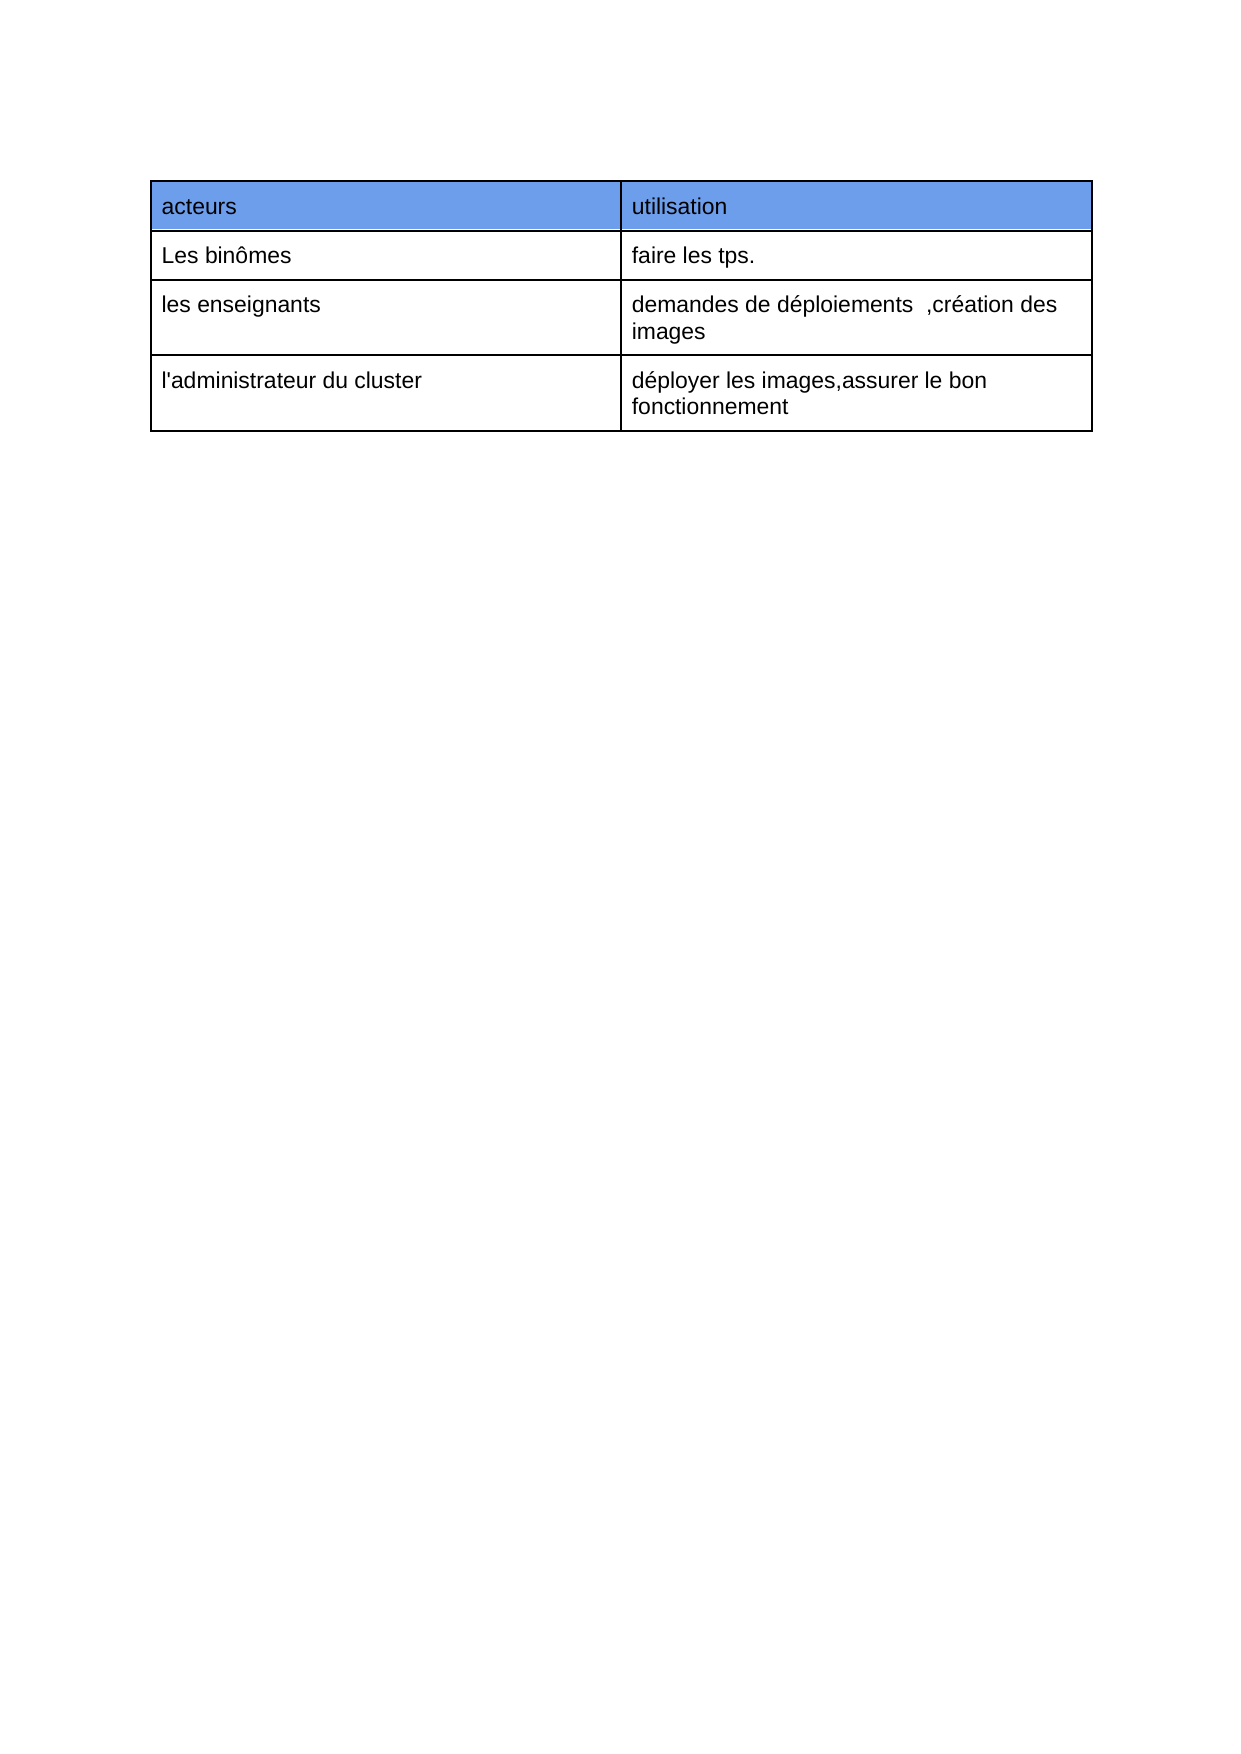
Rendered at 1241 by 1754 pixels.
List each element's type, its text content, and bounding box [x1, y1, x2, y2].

table_cell faire les tps. [622, 232, 1091, 279]
table_cell déployer les images,assurer le bon fonctionnement [622, 356, 1091, 430]
table_cell Les binômes [152, 232, 620, 279]
table_header utilisation [622, 182, 1091, 229]
table_header acteurs [152, 182, 620, 229]
table_cell l'administrateur du cluster [152, 356, 620, 430]
table_cell les enseignants [152, 281, 620, 354]
table_cell demandes de déploiements ,création des images [622, 281, 1091, 354]
